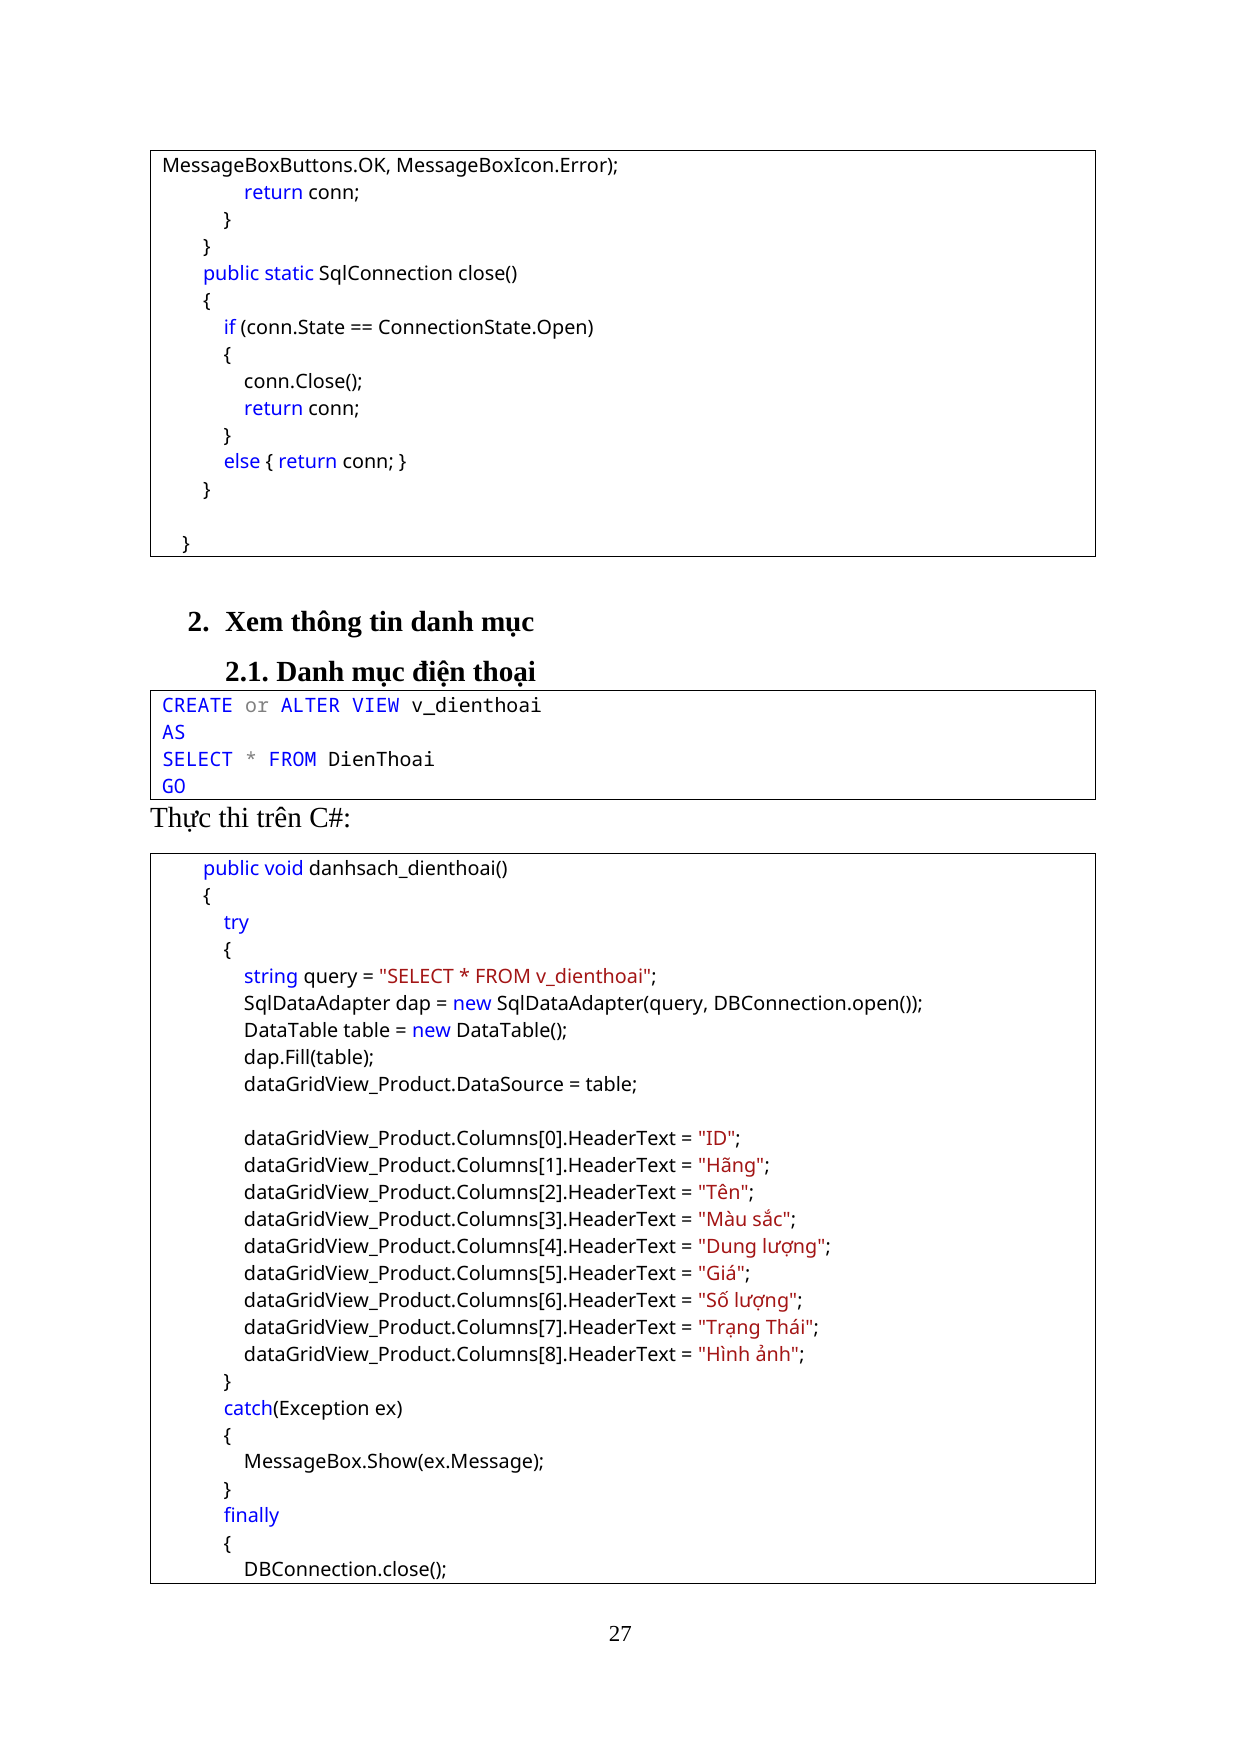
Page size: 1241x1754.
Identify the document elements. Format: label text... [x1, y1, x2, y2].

table_header CREATE or ALTER VIEW v_dienthoai AS SELECT * FROM DienThoai GO [151, 691, 1095, 799]
subtitle Xem thông tin danh mục [187, 604, 1096, 637]
text Thực thi trên C#: [150, 800, 1096, 834]
subtitle 2.1. Danh mục điện thoại [225, 654, 1096, 687]
